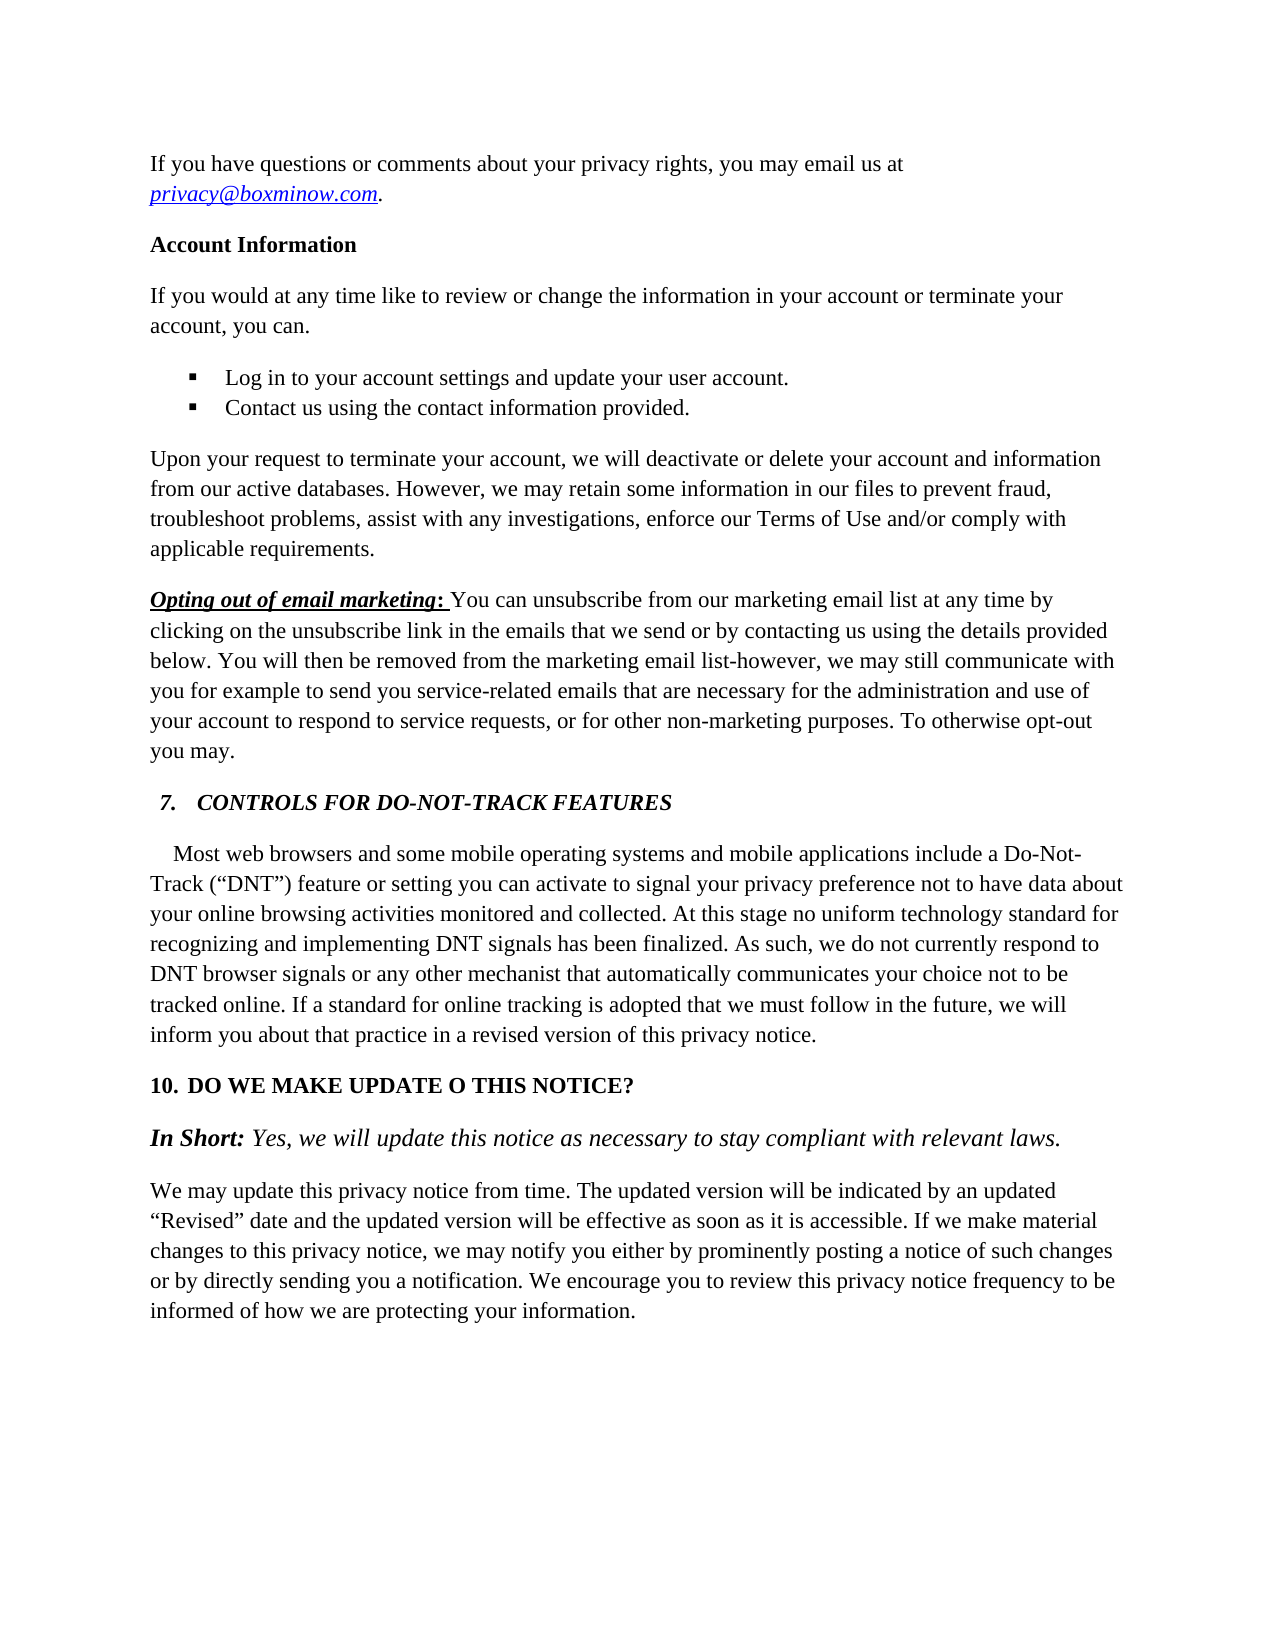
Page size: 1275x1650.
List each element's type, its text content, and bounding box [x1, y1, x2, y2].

text Most web browsers and some mobile operating systems and mobile applications include a Do-Not-Track (“DNT”) feature or setting you can activate to signal your privacy preference not to have data about your online browsing activities monitored and collected. At this stage no uniform technology standard for recognizing and implementing DNT signals has been finalized. As such, we do not currently respond to DNT browser signals or any other mechanist that automatically communicates your choice not to be tracked online. If a standard for online tracking is adopted that we must follow in the future, we will inform you about that practice in a revised version of this privacy notice. [150, 839, 1125, 1047]
text Account Information [150, 231, 1125, 258]
text Upon your request to terminate your account, we will deactivate or delete your account and information from our active databases. However, we may retain some information in our files to prevent fraud, troubleshoot problems, assist with any investigations, enforce our Terms of Use and/or comply with applicable requirements. [150, 445, 1125, 562]
text Opting out of email marketing: You can unsubscribe from our marketing email list at any time by clicking on the unsubscribe link in the emails that we send or by contacting us using the details provided below. You will then be removed from the marketing email list-however, we may still communicate with you for example to send you service-related emails that are necessary for the administration and use of your account to respond to service requests, or for other non-marketing purposes. To otherwise opt-out you may. [150, 586, 1125, 764]
list CONTROLS FOR DO-NOT-TRACK FEATURES [159, 788, 1125, 815]
text We may update this privacy notice from time. The updated version will be indicated by an updated “Revised” date and the updated version will be effective as soon as it is accessible. If we make material changes to this privacy notice, we may notify you either by prominently posting a notice of such changes or by directly sending you a notification. We encourage you to review this privacy notice frequency to be informed of how we are protecting your information. [150, 1177, 1125, 1324]
list Contact us using the contact information provided. [187, 394, 1125, 420]
text If you have questions or comments about your privacy rights, you may email us at privacy@boxminow.com. [150, 150, 1125, 207]
list Log in to your account settings and update your user account. [187, 363, 1125, 390]
text In Short: Yes, we will update this notice as necessary to stay compliant with relevant laws. [150, 1123, 1125, 1152]
list DO WE MAKE UPDATE O THIS NOTICE? [150, 1072, 1125, 1098]
text If you would at any time like to review or change the information in your account or terminate your account, you can. [150, 282, 1125, 339]
